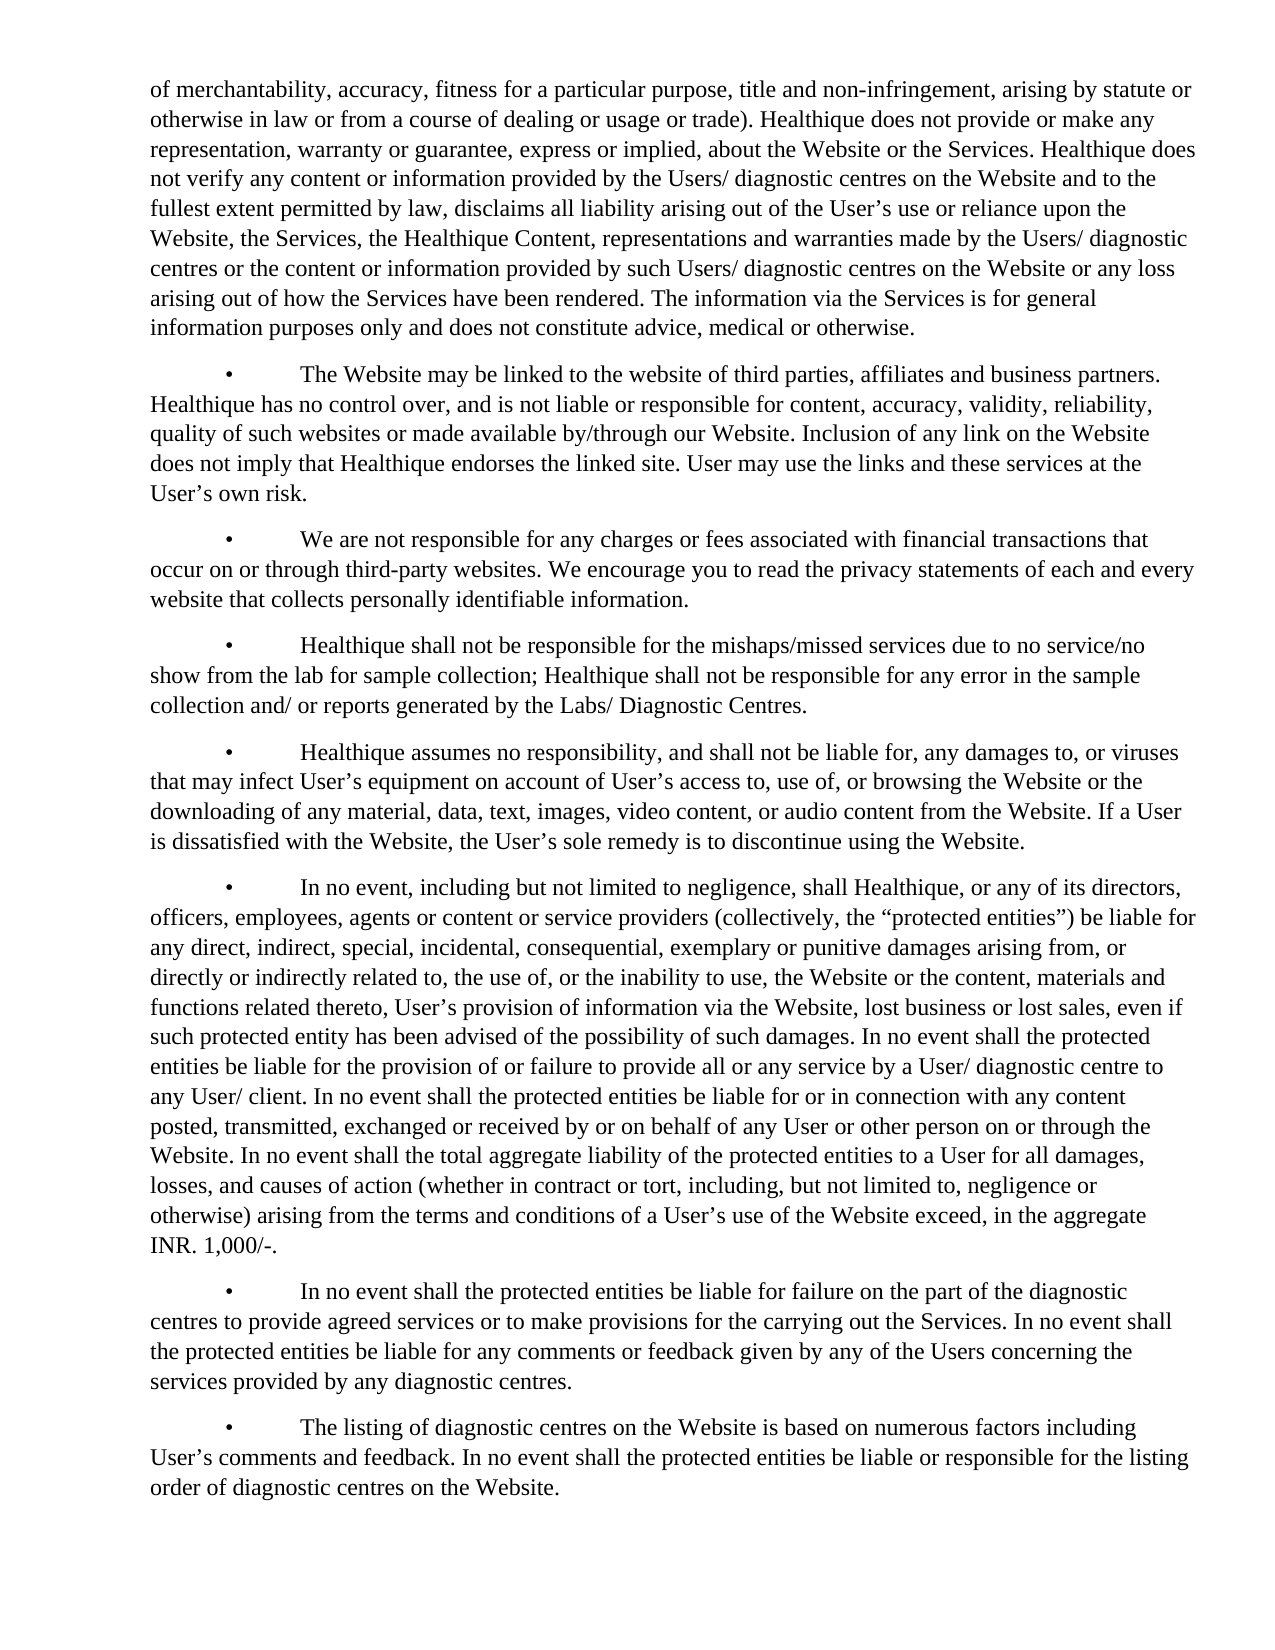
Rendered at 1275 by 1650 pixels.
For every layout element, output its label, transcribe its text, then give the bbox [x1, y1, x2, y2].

text • The Website may be linked to the website of third parties, affiliates and business partners. Healthique has no control over, and is not liable or responsible for content, accuracy, validity, reliability, quality of such websites or made available by/through our Website. Inclusion of any link on the Website does not imply that Healthique endorses the linked site. User may use the links and these services at the User’s own risk. [150, 360, 1200, 507]
text • In no event, including but not limited to negligence, shall Healthique, or any of its directors, officers, employees, agents or content or service providers (collectively, the “protected entities”) be liable for any direct, indirect, special, incidental, consequential, exemplary or punitive damages arising from, or directly or indirectly related to, the use of, or the inability to use, the Website or the content, materials and functions related thereto, User’s provision of information via the Website, lost business or lost sales, even if such protected entity has been advised of the possibility of such damages. In no event shall the protected entities be liable for the provision of or failure to provide all or any service by a User/ diagnostic centre to any User/ client. In no event shall the protected entities be liable for or in connection with any content posted, transmitted, exchanged or received by or on behalf of any User or other person on or through the Website. In no event shall the total aggregate liability of the protected entities to a User for all damages, losses, and causes of action (whether in contract or tort, including, but not limited to, negligence or otherwise) arising from the terms and conditions of a User’s use of the Website exceed, in the aggregate INR. 1,000/-. [150, 873, 1200, 1258]
text • Healthique shall not be responsible for the mishaps/missed services due to no service/no show from the lab for sample collection; Healthique shall not be responsible for any error in the sample collection and/ or reports generated by the Labs/ Diagnostic Centres. [150, 631, 1200, 719]
text • We are not responsible for any charges or fees associated with financial transactions that occur on or through third-party websites. We encourage you to read the privacy statements of each and every website that collects personally identifiable information. [150, 525, 1200, 613]
text • In no event shall the protected entities be liable for failure on the part of the diagnostic centres to provide agreed services or to make provisions for the carrying out the Services. In no event shall the protected entities be liable for any comments or feedback given by any of the Users concerning the services provided by any diagnostic centres. [150, 1277, 1200, 1394]
text • Healthique assumes no responsibility, and shall not be liable for, any damages to, or viruses that may infect User’s equipment on account of User’s access to, use of, or browsing the Website or the downloading of any material, data, text, images, video content, or audio content from the Website. If a User is dissatisfied with the Website, the User’s sole remedy is to discontinue using the Website. [150, 737, 1200, 854]
